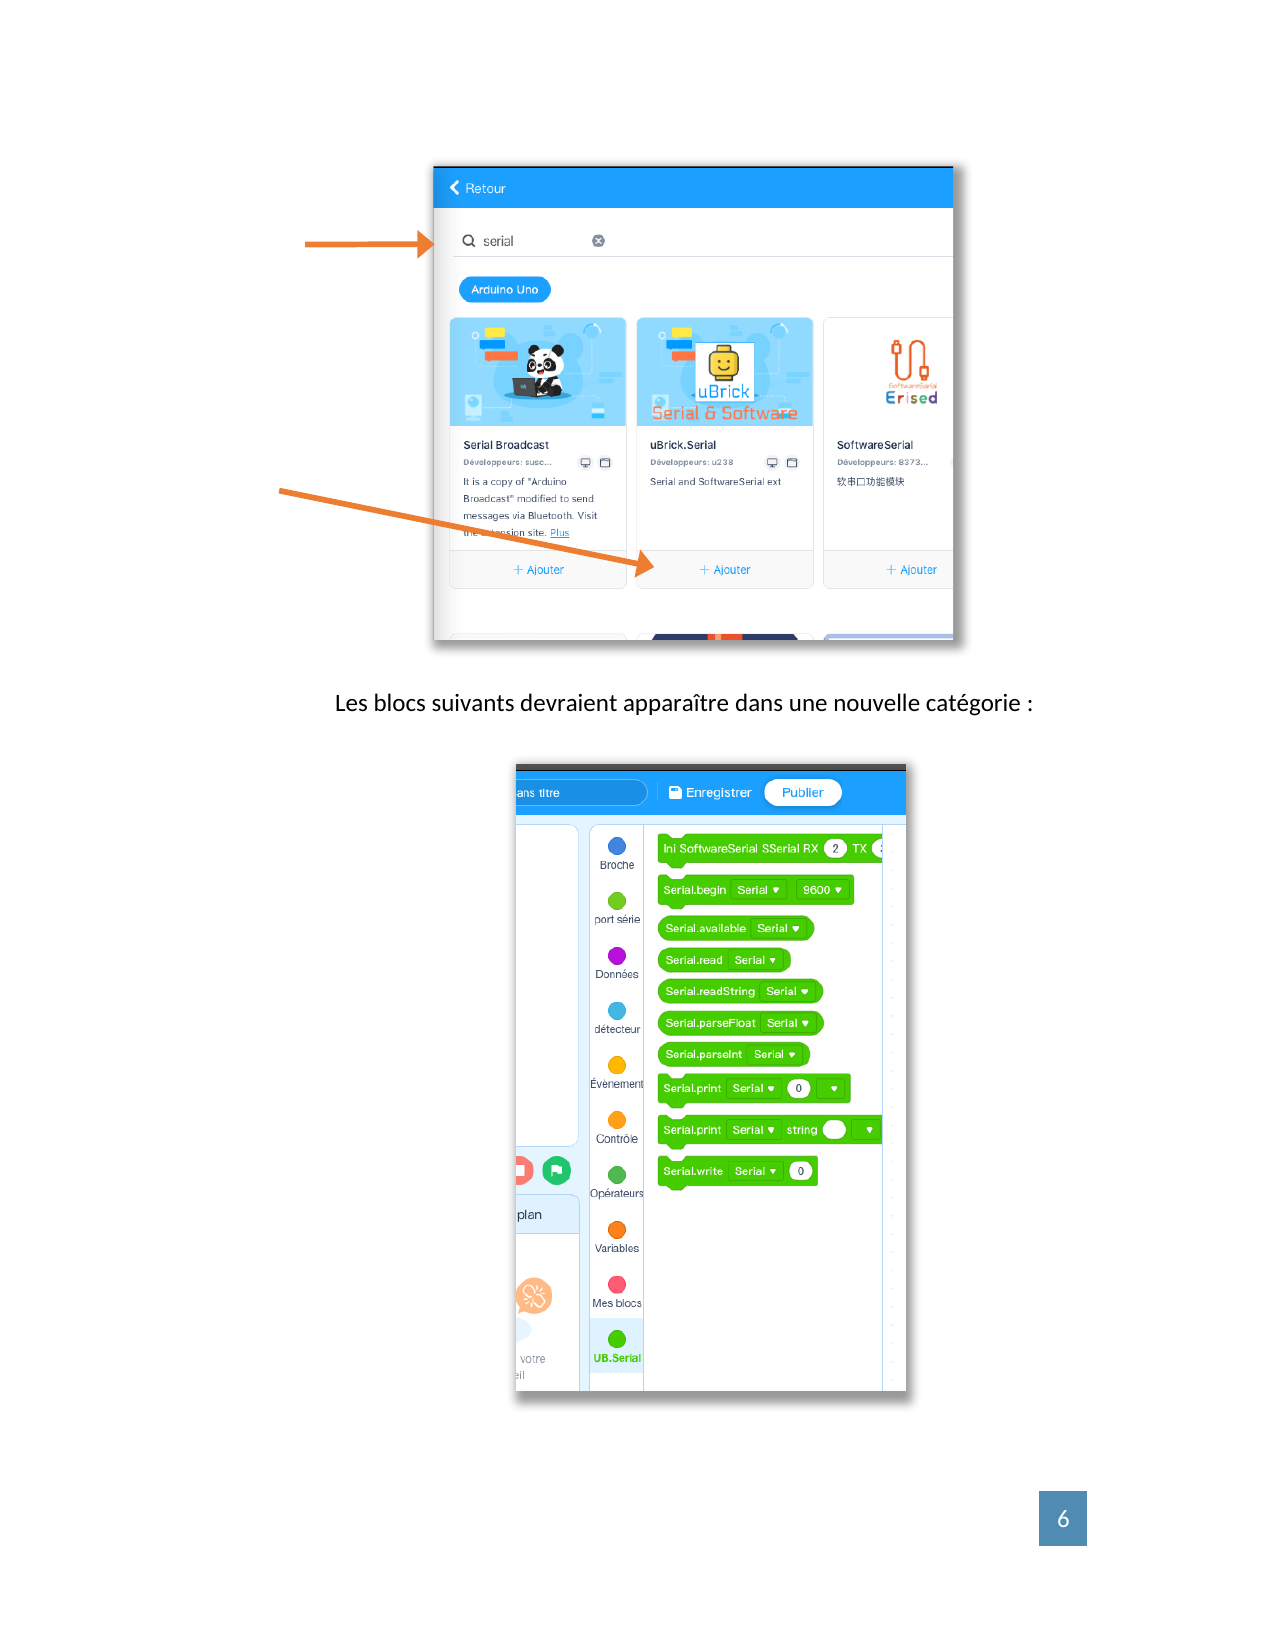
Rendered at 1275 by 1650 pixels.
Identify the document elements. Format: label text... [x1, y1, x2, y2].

picture [433, 166, 954, 640]
picture [516, 764, 906, 1391]
text Les blocs suivants devraient apparaître dans une nouvelle catégorie : [261, 687, 1087, 717]
